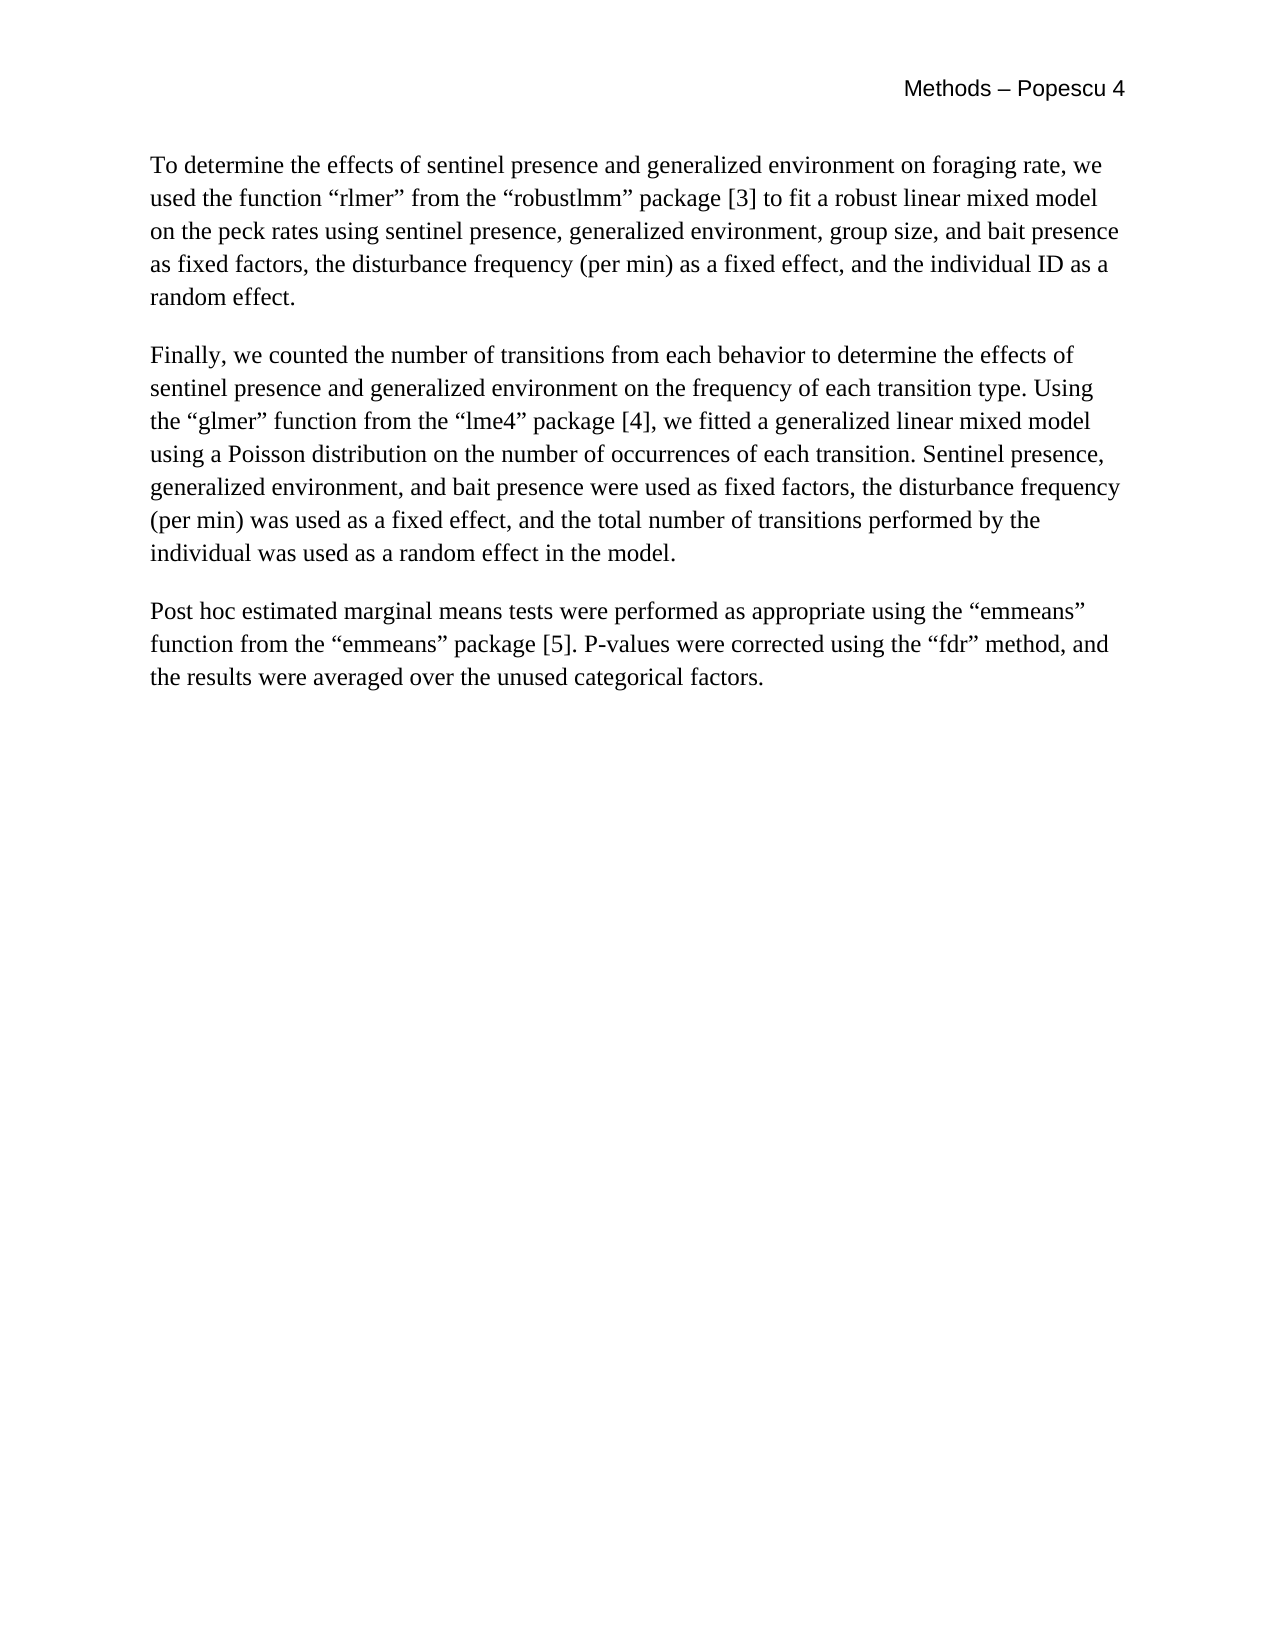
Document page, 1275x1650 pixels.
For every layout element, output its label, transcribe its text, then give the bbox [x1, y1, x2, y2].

text Finally, we counted the number of transitions from each behavior to determine the effects of sentinel presence and generalized environment on the frequency of each transition type. Using the “glmer” function from the “lme4” package [4], we fitted a generalized linear mixed model using a Poisson distribution on the number of occurrences of each transition. Sentinel presence, generalized environment, and bait presence were used as fixed factors, the disturbance frequency (per min) was used as a fixed effect, and the total number of transitions performed by the individual was used as a random effect in the model. [150, 340, 1125, 567]
text Post hoc estimated marginal means tests were performed as appropriate using the “emmeans” function from the “emmeans” package [5]. P-values were corrected using the “fdr” method, and the results were averaged over the unused categorical factors. [150, 596, 1125, 691]
text To determine the effects of sentinel presence and generalized environment on foraging rate, we used the function “rlmer” from the “robustlmm” package [3] to fit a robust linear mixed model on the peck rates using sentinel presence, generalized environment, group size, and bait presence as fixed factors, the disturbance frequency (per min) as a fixed effect, and the individual ID as a random effect. [150, 150, 1125, 311]
